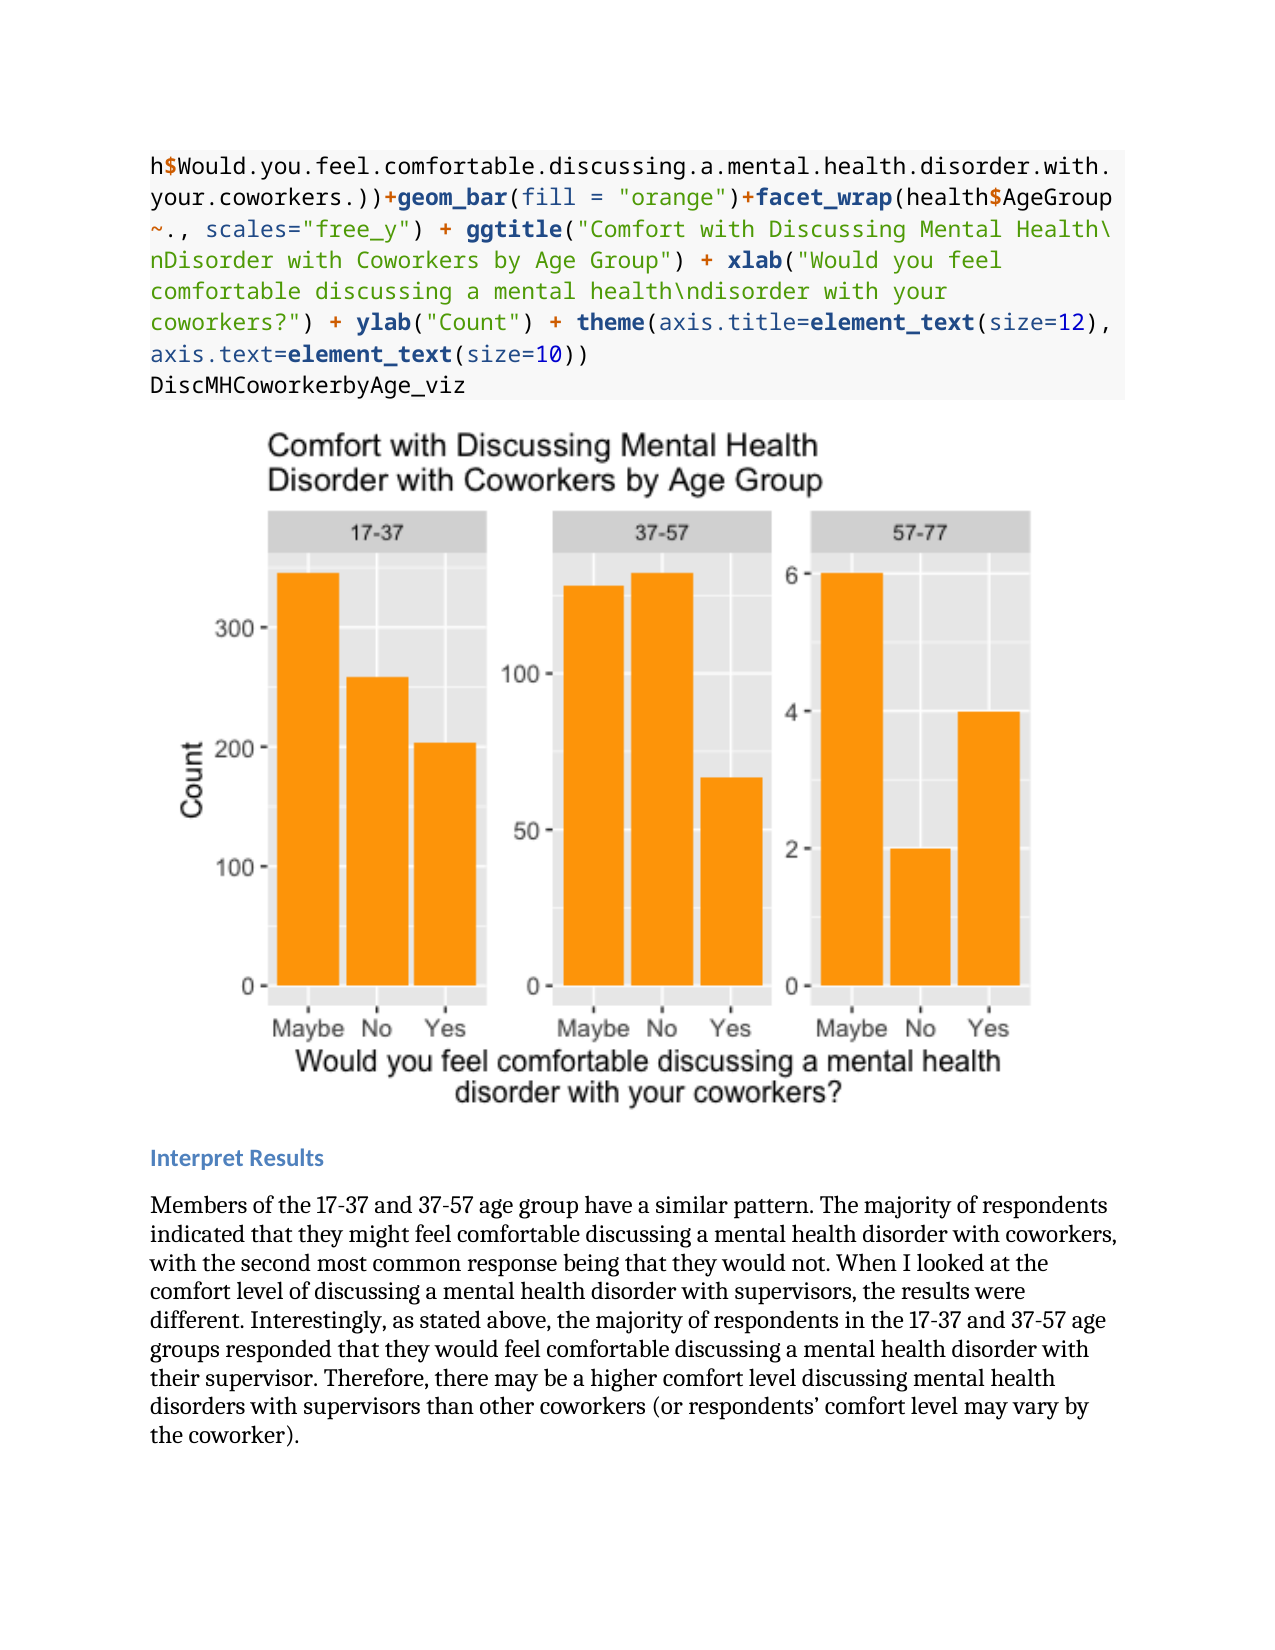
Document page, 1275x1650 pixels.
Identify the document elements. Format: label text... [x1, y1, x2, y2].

subtitle Interpret Results [150, 1142, 1125, 1172]
text Members of the 17-37 and 37-57 age group have a similar pattern. The majority of respondents indicated that they might feel comfortable discussing a mental health disorder with coworkers, with the second most common response being that they would not. When I looked at the comfort level of discussing a mental health disorder with supervisors, the results were different. Interestingly, as stated above, the majority of respondents in the 17-37 and 37-57 age groups responded that they would feel comfortable discussing a mental health disorder with their supervisor. Therefore, there may be a higher comfort level discussing mental health disorders with supervisors than other coworkers (or respondents’ comfort level may vary by the coworker). [150, 1191, 1125, 1450]
picture [168, 420, 1044, 1121]
